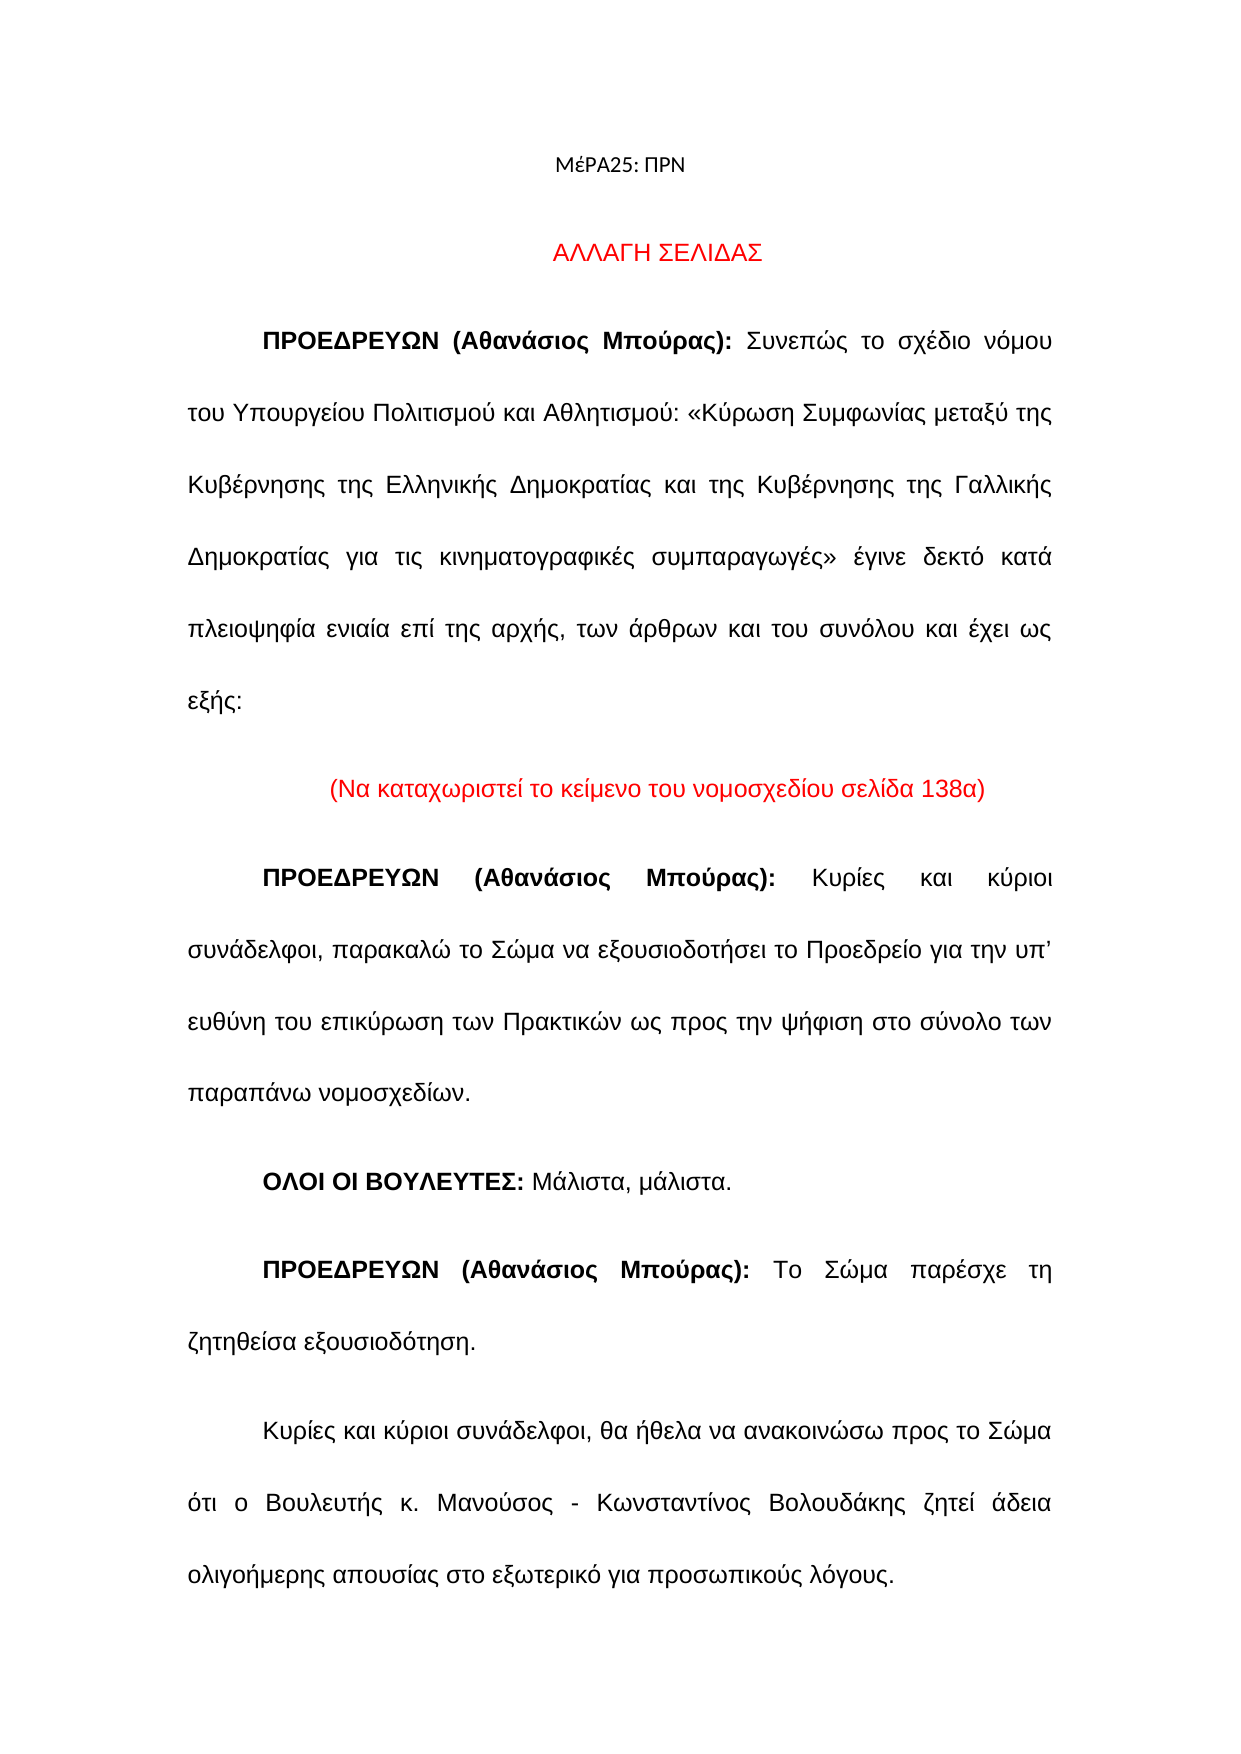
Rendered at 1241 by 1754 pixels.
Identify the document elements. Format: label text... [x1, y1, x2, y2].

table_cell ΜέΡΑ25: ΠΡΝ [251, 150, 989, 238]
text (Να καταχωριστεί το κείμενο του νομοσχεδίου σελίδα 138α) [187, 774, 1053, 803]
text ΟΛΟΙ ΟΙ ΒΟΥΛΕΥΤΕΣ: Μάλιστα, μάλιστα. [187, 1167, 1053, 1196]
text ΠΡΟΕΔΡΕΥΩΝ (Αθανάσιος Μπούρας): Το Σώμα παρέσχε τη ζητηθείσα εξουσιοδότηση. [187, 1256, 1053, 1356]
text ΠΡΟΕΔΡΕΥΩΝ (Αθανάσιος Μπούρας): Κυρίες και κύριοι συνάδελφοι, παρακαλώ το Σώμα να εξουσιοδοτήσει το Προεδρείο για την υπ’ ευθύνη του επικύρωση των Πρακτικών ως προς την ψήφιση στο σύνολο των παραπάνω νομοσχεδίων. [187, 863, 1053, 1107]
text ΠΡΟΕΔΡΕΥΩΝ (Αθανάσιος Μπούρας): Συνεπώς το σχέδιο νόμου του Υπουργείου Πολιτισμού και Αθλητισμού: «Κύρωση Συμφωνίας μεταξύ της Κυβέρνησης της Ελληνικής Δημοκρατίας και της Κυβέρνησης της Γαλλικής Δημοκρατίας για τις κινηματογραφικές συμπαραγωγές» έγινε δεκτό κατά πλειοψηφία ενιαία επί της αρχής, των άρθρων και του συνόλου και έχει ως εξής: [187, 326, 1053, 714]
text Κυρίες και κύριοι συνάδελφοι, θα ήθελα να ανακοινώσω προς το Σώμα ότι ο Βουλευτής κ. Μανούσος - Κωνσταντίνος Βολουδάκης ζητεί άδεια ολιγοήμερης απουσίας στο εξωτερικό για προσωπικούς λόγους. [187, 1416, 1053, 1588]
text ΑΛΛΑΓΗ ΣΕΛΙΔΑΣ [187, 238, 1053, 267]
